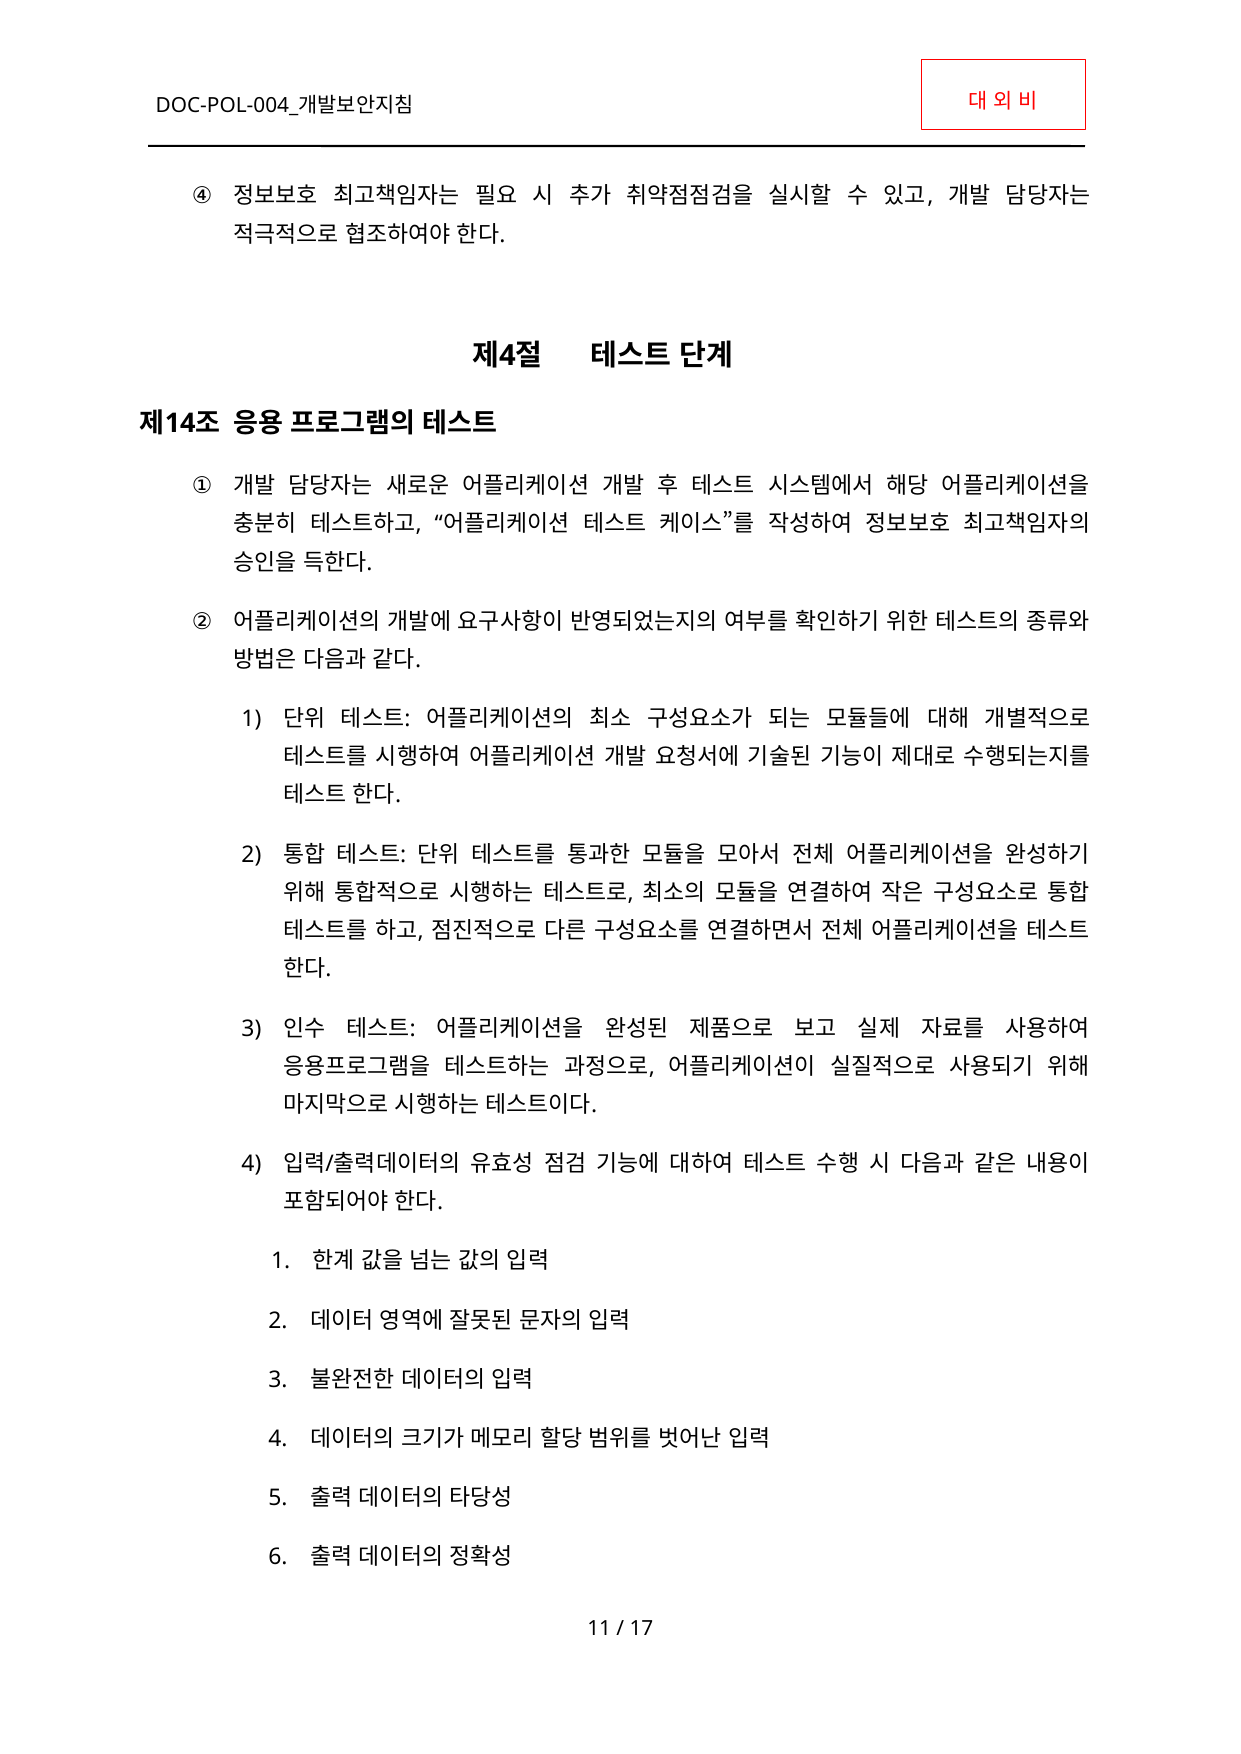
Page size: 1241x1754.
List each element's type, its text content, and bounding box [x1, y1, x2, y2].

text 출력 데이터의 정확성 [268, 1538, 1090, 1572]
text 데이터 영역에 잘못된 문자의 입력 [268, 1302, 1090, 1335]
text 출력 데이터의 타당성 [268, 1479, 1090, 1512]
list 단위 테스트: 어플리케이션의 최소 구성요소가 되는 모듈들에 대해 개별적으로 테스트를 시행하여 어플리케이션 개발 요청서에 기술된 기능이 제대로 수행되는지를 테스트 한다. [241, 700, 1090, 810]
text 데이터의 크기가 메모리 할당 범위를 벗어난 입력 [268, 1420, 1090, 1453]
list 한계 값을 넘는 값의 입력 [271, 1242, 1090, 1276]
text 테스트 단계 [150, 331, 1090, 374]
text 응용 프로그램의 테스트 [139, 401, 1090, 440]
text 어플리케이션의 개발에 요구사항이 반영되었는지의 여부를 확인하기 위한 테스트의 종류와 방법은 다음과 같다. [192, 603, 1090, 674]
text 입력/출력데이터의 유효성 점검 기능에 대하여 테스트 수행 시 다음과 같은 내용이 포함되어야 한다. [241, 1145, 1090, 1217]
text 불완전한 데이터의 입력 [268, 1361, 1090, 1394]
text 통합 테스트: 단위 테스트를 통과한 모듈을 모아서 전체 어플리케이션을 완성하기 위해 통합적으로 시행하는 테스트로, 최소의 모듈을 연결하여 작은 구성요소로 통합 테스트를 하고, 점진적으로 다른 구성요소를 연결하면서 전체 어플리케이션을 테스트 한다. [241, 836, 1090, 983]
list 개발 담당자는 새로운 어플리케이션 개발 후 테스트 시스템에서 해당 어플리케이션을 충분히 테스트하고, “어플리케이션 테스트 케이스”를 작성하여 정보보호 최고책임자의 승인을 득한다. [192, 467, 1090, 577]
text 인수 테스트: 어플리케이션을 완성된 제품으로 보고 실제 자료를 사용하여 응용프로그램을 테스트하는 과정으로, 어플리케이션이 실질적으로 사용되기 위해 마지막으로 시행하는 테스트이다. [241, 1009, 1090, 1119]
text 정보보호 최고책임자는 필요 시 추가 취약점점검을 실시할 수 있고, 개발 담당자는 적극적으로 협조하여야 한다. [192, 177, 1090, 249]
